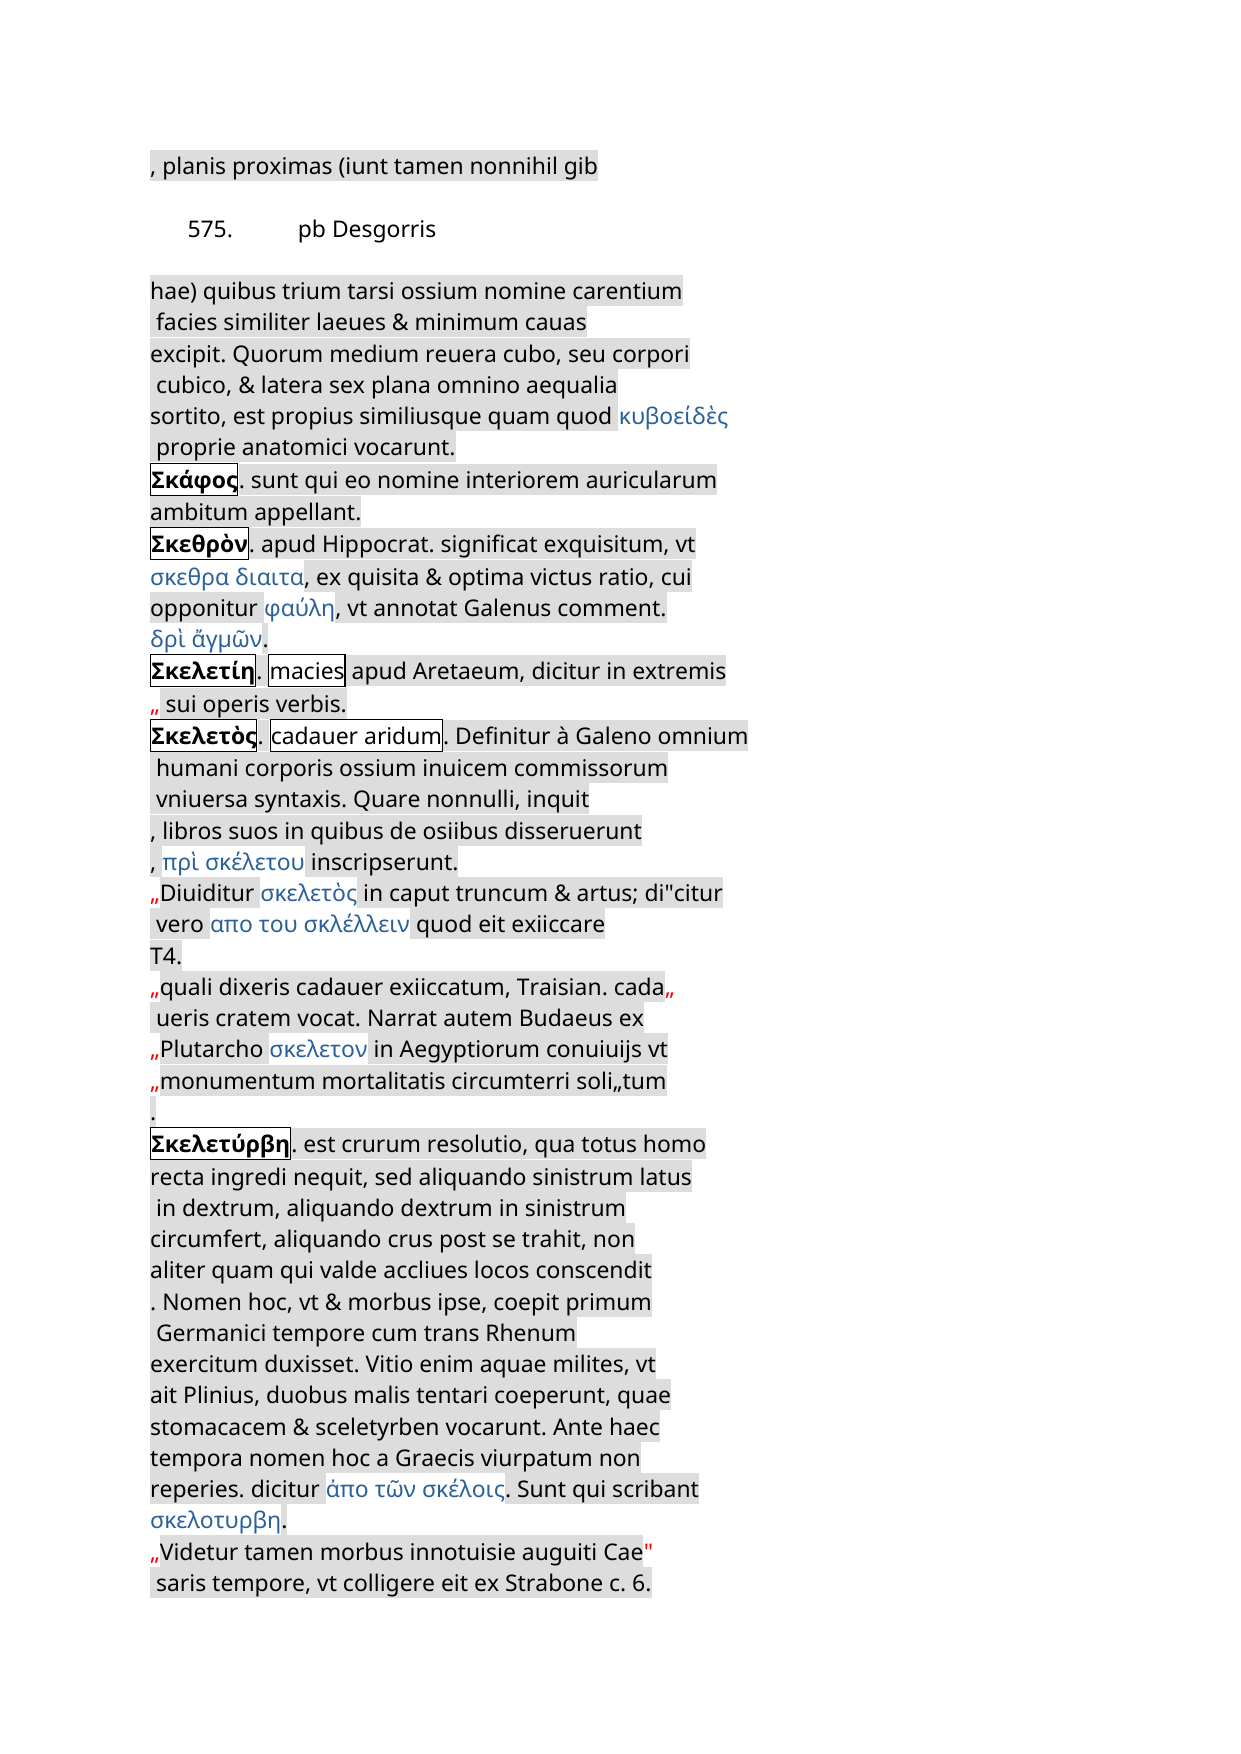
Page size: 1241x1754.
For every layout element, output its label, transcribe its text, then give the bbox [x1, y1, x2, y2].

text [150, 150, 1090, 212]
text pb Desgorris [187, 212, 1090, 244]
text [150, 244, 1090, 1598]
